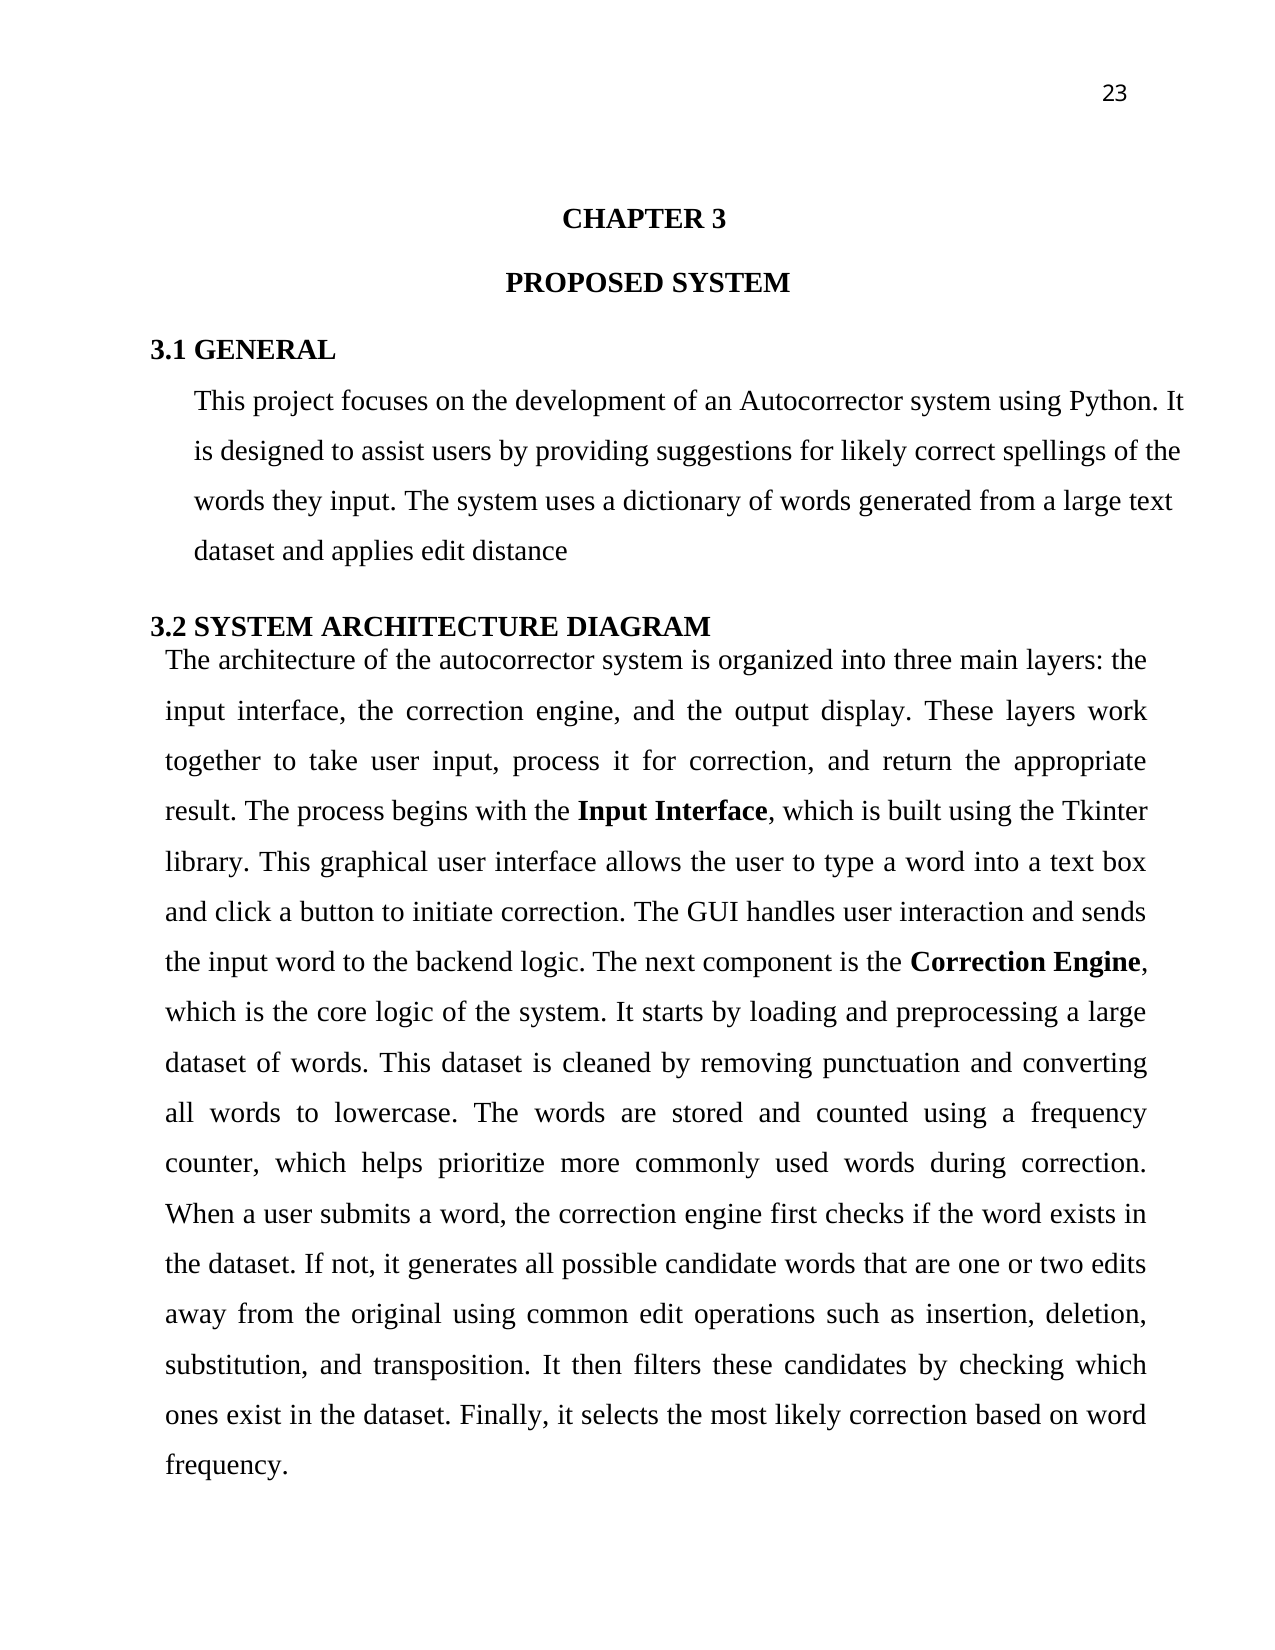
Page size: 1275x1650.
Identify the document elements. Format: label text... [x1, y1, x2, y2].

text PROPOSED SYSTEM [96, 265, 1200, 299]
subtitle SYSTEM ARCHITECTURE DIAGRAM [150, 609, 1200, 642]
subtitle GENERAL This project focuses on the development of an Autocorrector system using Python. It is designed to assist users by providing suggestions for likely correct spellings of the words they input. The system uses a dictionary of words generated from a large text dataset and applies edit distance [150, 332, 1200, 567]
text CHAPTER 3 [89, 202, 1200, 235]
